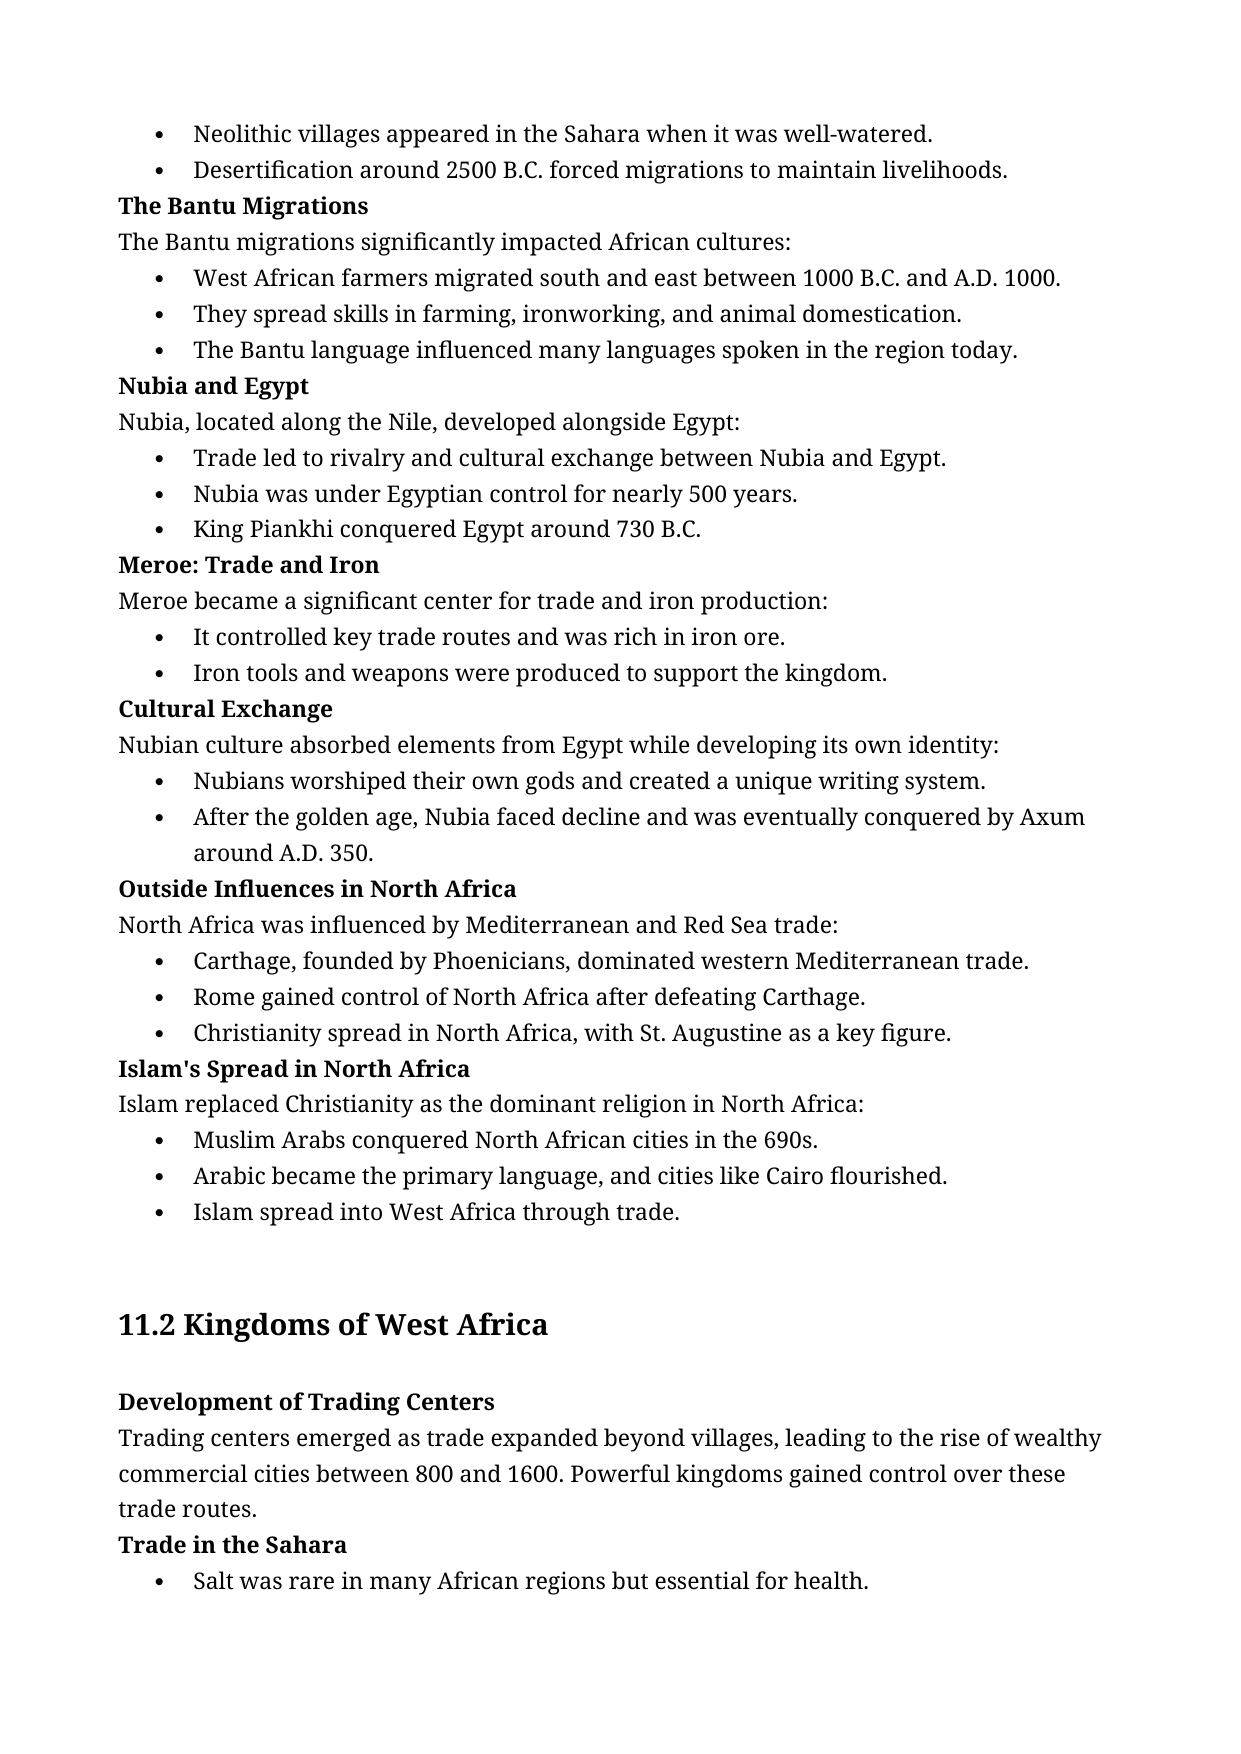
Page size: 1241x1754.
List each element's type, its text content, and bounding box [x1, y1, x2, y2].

list Carthage, founded by Phoenicians, dominated western Mediterranean trade. [156, 945, 1122, 976]
text Trading centers emerged as trade expanded beyond villages, leading to the rise of wealthy commercial cities between 800 and 1600. Powerful kingdoms gained control over these trade routes. [118, 1422, 1122, 1525]
list King Piankhi conquered Egypt around 730 B.C. [156, 513, 1122, 545]
text Development of Trading Centers [118, 1386, 1122, 1417]
list Arabic became the primary language, and cities like Cairo flourished. [156, 1160, 1122, 1192]
list Nubia was under Egyptian control for nearly 500 years. [156, 477, 1122, 509]
list Desertification around 2500 B.C. forced migrations to maintain livelihoods. [156, 154, 1122, 185]
list Muslim Arabs conquered North African cities in the 690s. [156, 1124, 1122, 1156]
text The Bantu Migrations [118, 190, 1122, 221]
list The Bantu language influenced many languages spoken in the region today. [156, 334, 1122, 365]
list Nubians worshiped their own gods and created a unique writing system. [156, 765, 1122, 796]
text 11.2 Kingdoms of West Africa [118, 1304, 1122, 1344]
text North Africa was influenced by Mediterranean and Red Sea trade: [118, 909, 1122, 940]
list Islam spread into West Africa through trade. [156, 1196, 1122, 1227]
text Trade in the Sahara [118, 1529, 1122, 1561]
list It controlled key trade routes and was rich in iron ore. [156, 621, 1122, 652]
list West African farmers migrated south and east between 1000 B.C. and A.D. 1000. [156, 262, 1122, 293]
list Iron tools and weapons were produced to support the kingdom. [156, 657, 1122, 688]
text Meroe became a significant center for trade and iron production: [118, 585, 1122, 617]
text Cultural Exchange [118, 693, 1122, 724]
list They spread skills in farming, ironworking, and animal domestication. [156, 298, 1122, 329]
text Nubia and Egypt [118, 370, 1122, 401]
text Nubian culture absorbed elements from Egypt while developing its own identity: [118, 729, 1122, 760]
text Islam replaced Christianity as the dominant religion in North Africa: [118, 1088, 1122, 1120]
text The Bantu migrations significantly impacted African cultures: [118, 226, 1122, 257]
list Salt was rare in many African regions but essential for health. [156, 1565, 1122, 1597]
text Outside Influences in North Africa [118, 873, 1122, 904]
list Trade led to rivalry and cultural exchange between Nubia and Egypt. [156, 442, 1122, 473]
text Nubia, located along the Nile, developed alongside Egypt: [118, 406, 1122, 437]
list Neolithic villages appeared in the Sahara when it was well-watered. [156, 118, 1122, 149]
list Christianity spread in North Africa, with St. Augustine as a key figure. [156, 1017, 1122, 1048]
list Rome gained control of North Africa after defeating Carthage. [156, 981, 1122, 1012]
text Islam's Spread in North Africa [118, 1052, 1122, 1084]
list After the golden age, Nubia faced decline and was eventually conquered by Axum around A.D. 350. [156, 801, 1122, 868]
text Meroe: Trade and Iron [118, 549, 1122, 581]
